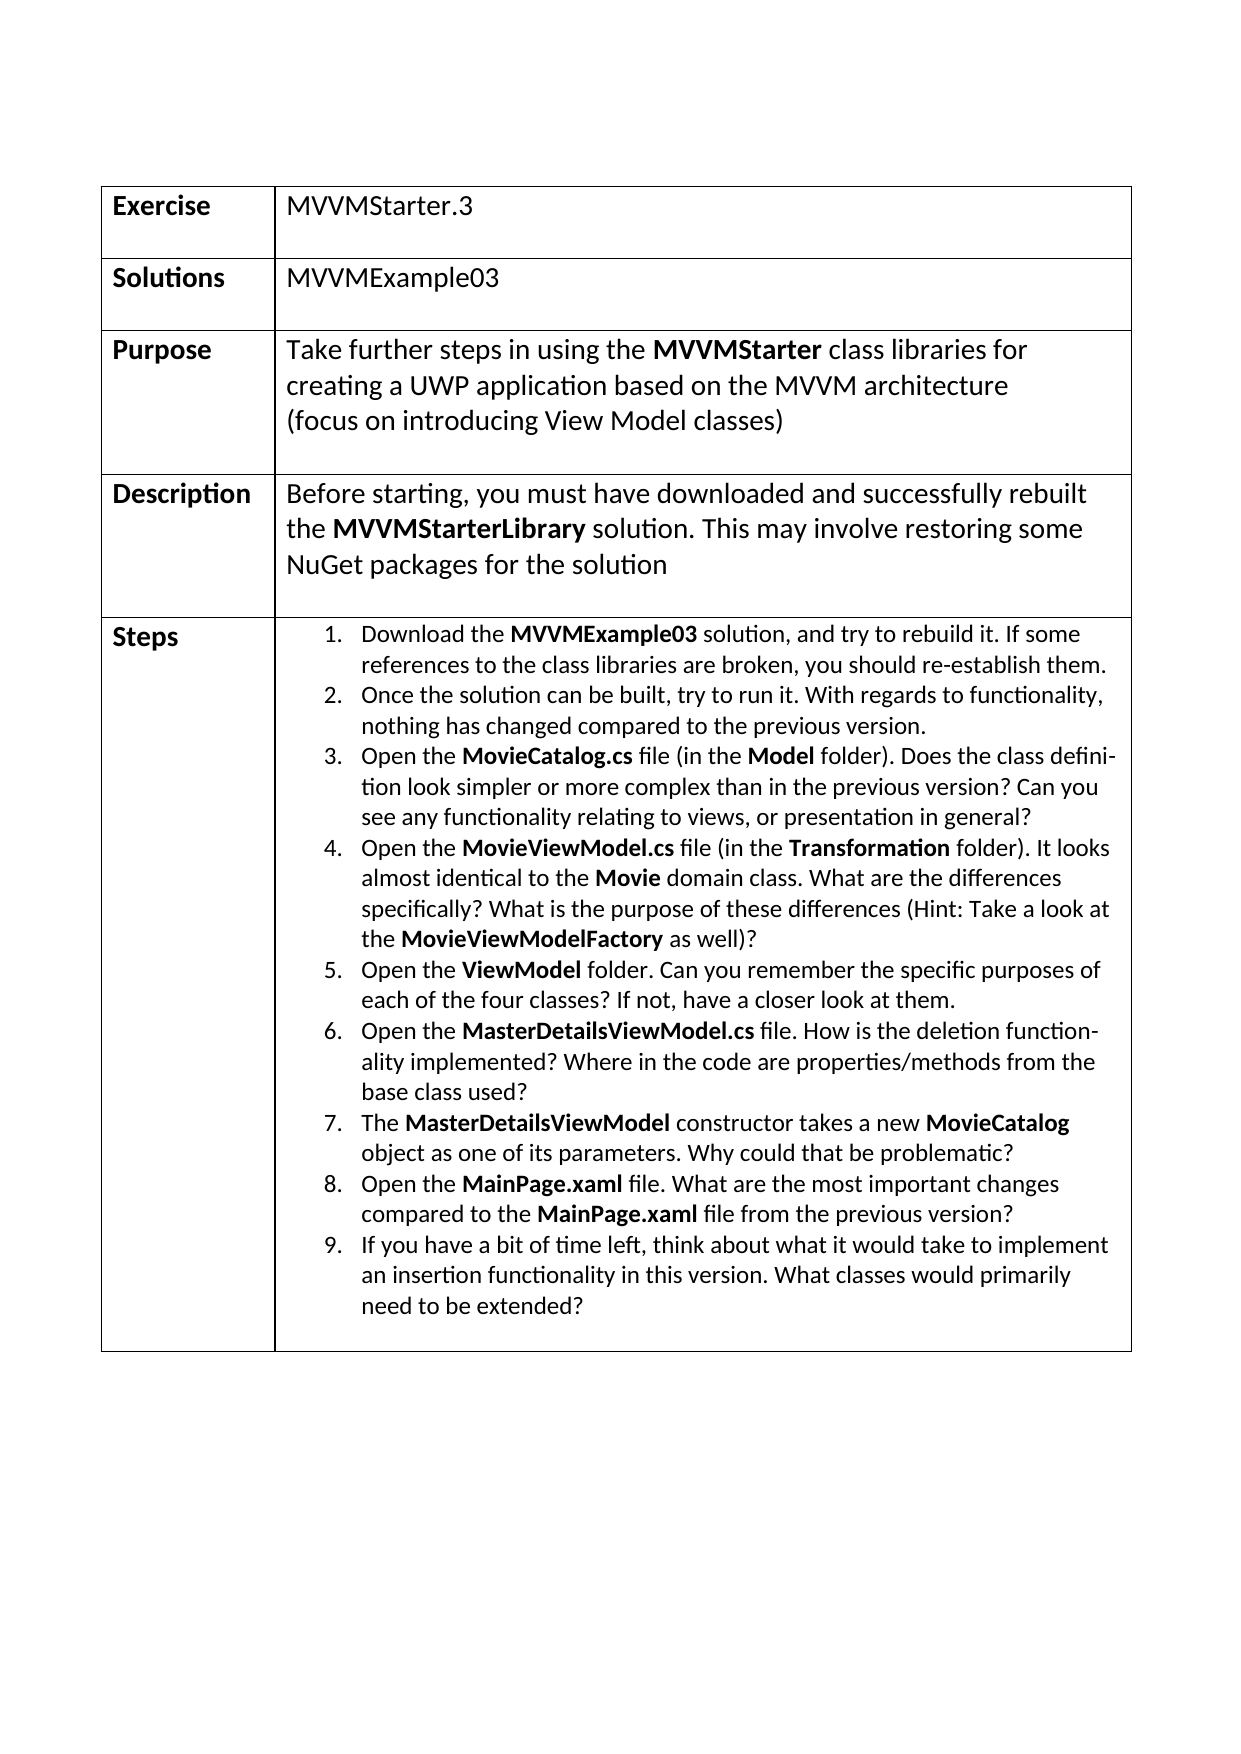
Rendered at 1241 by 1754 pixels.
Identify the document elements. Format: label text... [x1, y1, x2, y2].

table_cell Solutions [102, 259, 274, 330]
table_cell MVVMExample03 [276, 259, 1131, 330]
table_cell Steps [102, 618, 274, 1351]
table_header Exercise [102, 187, 274, 258]
table_cell Take further steps in using the MVVMStarter class libraries for creating a UWP application based on the MVVM architecture (focus on introducing View Model classes) [276, 331, 1131, 474]
table_header MVVMStarter.3 [276, 187, 1131, 258]
table_cell Purpose [102, 331, 274, 474]
table_cell Download the MVVMExample03 solution, and try to rebuild it. If some references to the class libraries are broken, you should re-establish them. Once the solution can be built, try to run it. With regards to functionality, nothing has changed compared to the previous version. Open the MovieCatalog.cs file (in the Model folder). Does the class definition look simpler or more complex than in the previous version? Can you see any functionality relating to views, or presentation in general? Open the MovieViewModel.cs file (in the Transformation folder). It looks almost identical to the Movie domain class. What are the differences specifically? What is the purpose of these differences (Hint: Take a look at the MovieViewModelFactory as well)? Open the ViewModel folder. Can you remember the specific purposes of each of the four classes? If not, have a closer look at them. Open the MasterDetailsViewModel.cs file. How is the deletion functionality implemented? Where in the code are properties/methods from the base class used? The MasterDetailsViewModel constructor takes a new MovieCatalog object as one of its parameters. Why could that be problematic? Open the MainPage.xaml file. What are the most important changes compared to the MainPage.xaml file from the previous version? If you have a bit of time left, think about what it would take to implement an insertion functionality in this version. What classes would primarily need to be extended? [276, 618, 1131, 1351]
table_cell Description [102, 475, 274, 617]
table_cell Before starting, you must have downloaded and successfully rebuilt the MVVMStarterLibrary solution. This may involve restoring some NuGet packages for the solution [276, 475, 1131, 617]
